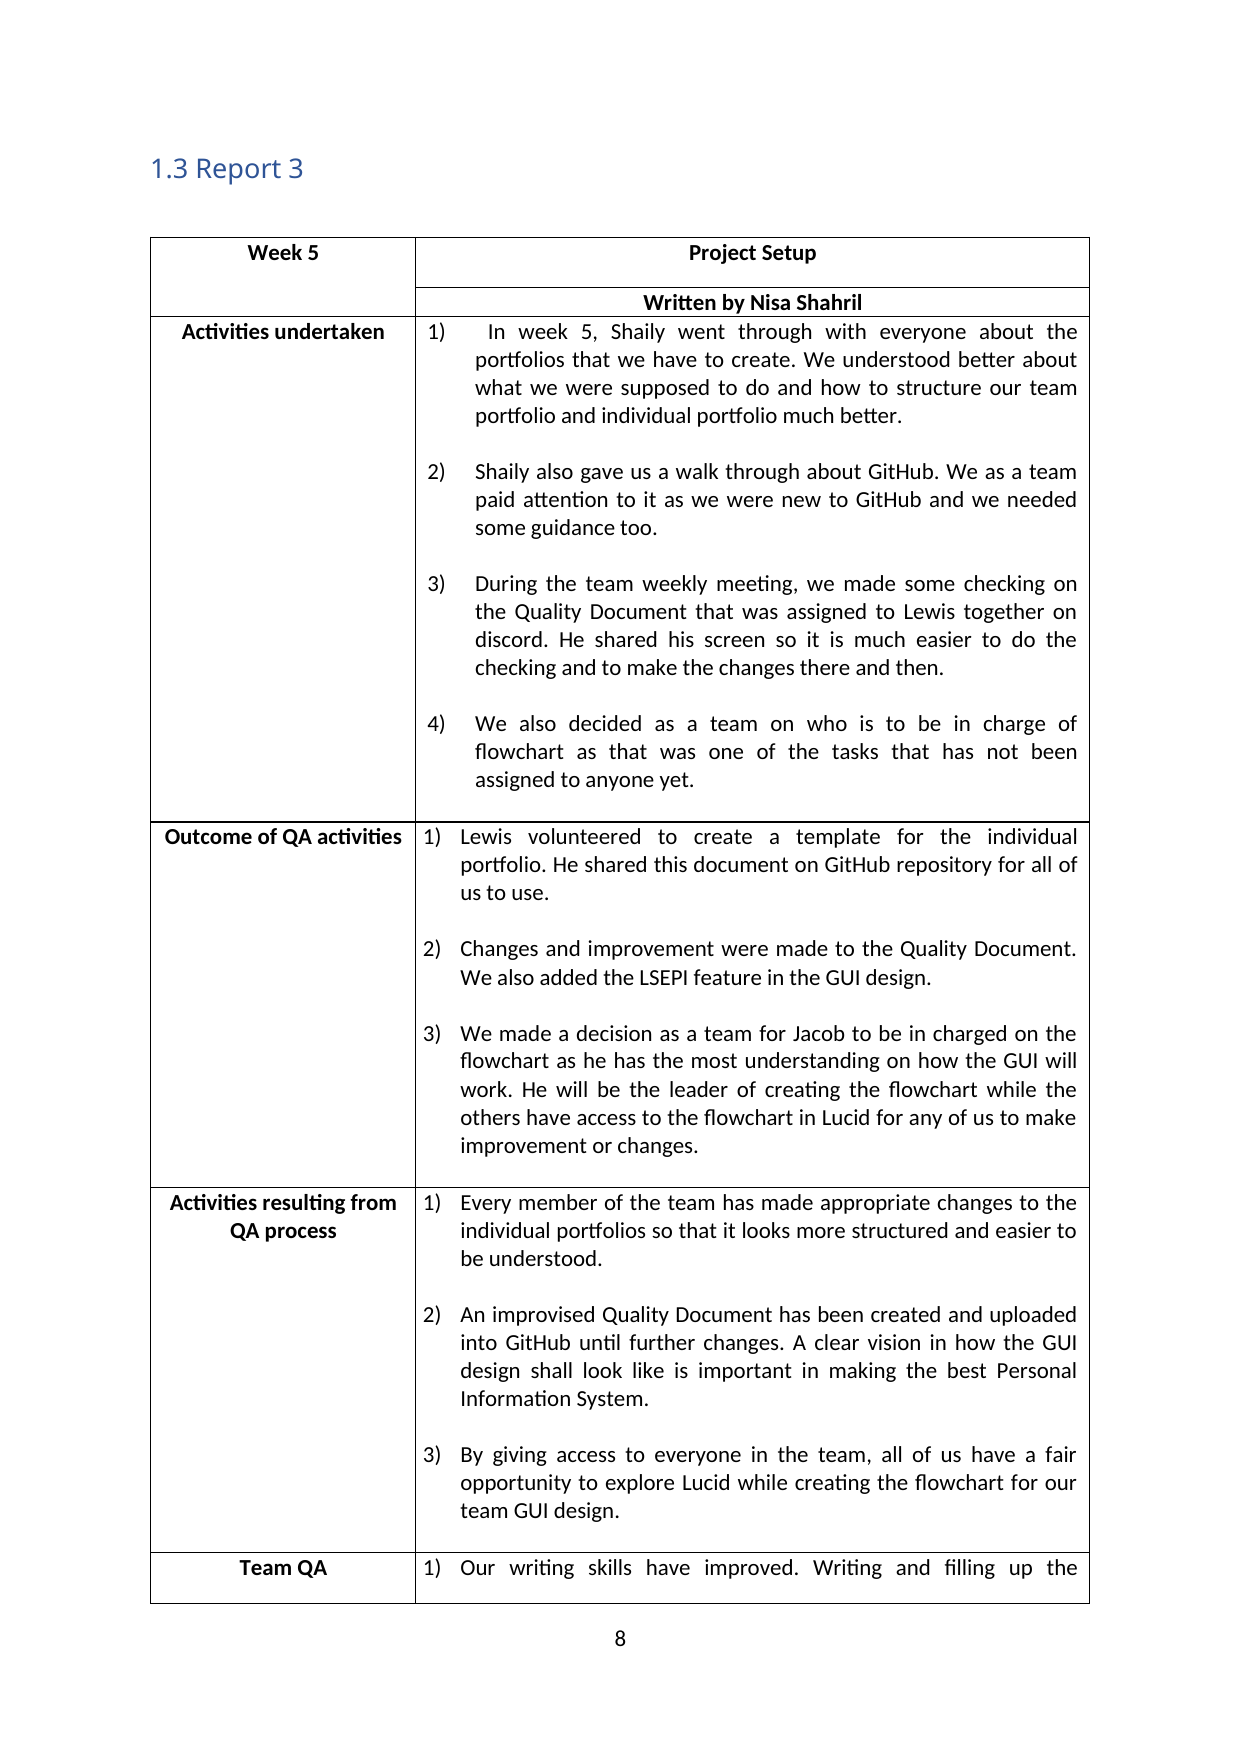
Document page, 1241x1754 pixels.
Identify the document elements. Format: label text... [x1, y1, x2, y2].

table_cell Outcome of QA activities [151, 823, 415, 1187]
table_cell Activities resulting from QA process [151, 1188, 415, 1552]
table_cell Every member of the team has made appropriate changes to the individual portfolios so that it looks more structured and easier to be understood. An improvised Quality Document has been created and uploaded into GitHub until further changes. A clear vision in how the GUI design shall look like is important in making the best Personal Information System. By giving access to everyone in the team, all of us have a fair opportunity to explore Lucid while creating the flowchart for our team GUI design. [416, 1188, 1089, 1552]
table_cell Team QA development [151, 1553, 415, 1603]
table_header Project Setup [416, 238, 1089, 287]
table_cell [416, 1553, 1089, 1603]
table_cell Lewis volunteered to create a template for the individual portfolio. He shared this document on GitHub repository for all of us to use. Changes and improvement were made to the Quality Document. We also added the LSEPI feature in the GUI design. We made a decision as a team for Jacob to be in charged on the flowchart as he has the most understanding on how the GUI will work. He will be the leader of creating the flowchart while the others have access to the flowchart in Lucid for any of us to make improvement or changes. [416, 823, 1089, 1187]
table_cell Written by Nisa Shahril [416, 288, 1089, 316]
table_cell In week 5, Shaily went through with everyone about the portfolios that we have to create. We understood better about what we were supposed to do and how to structure our team portfolio and individual portfolio much better. Shaily also gave us a walk through about GitHub. We as a team paid attention to it as we were new to GitHub and we needed some guidance too. During the team weekly meeting, we made some checking on the Quality Document that was assigned to Lewis together on discord. He shared his screen so it is much easier to do the checking and to make the changes there and then. We also decided as a team on who is to be in charge of flowchart as that was one of the tasks that has not been assigned to anyone yet. [416, 317, 1089, 821]
table_cell Activities undertaken [151, 317, 415, 821]
table_header Week 5 [151, 238, 415, 316]
subtitle 1.3 Report 3 [150, 150, 1090, 187]
